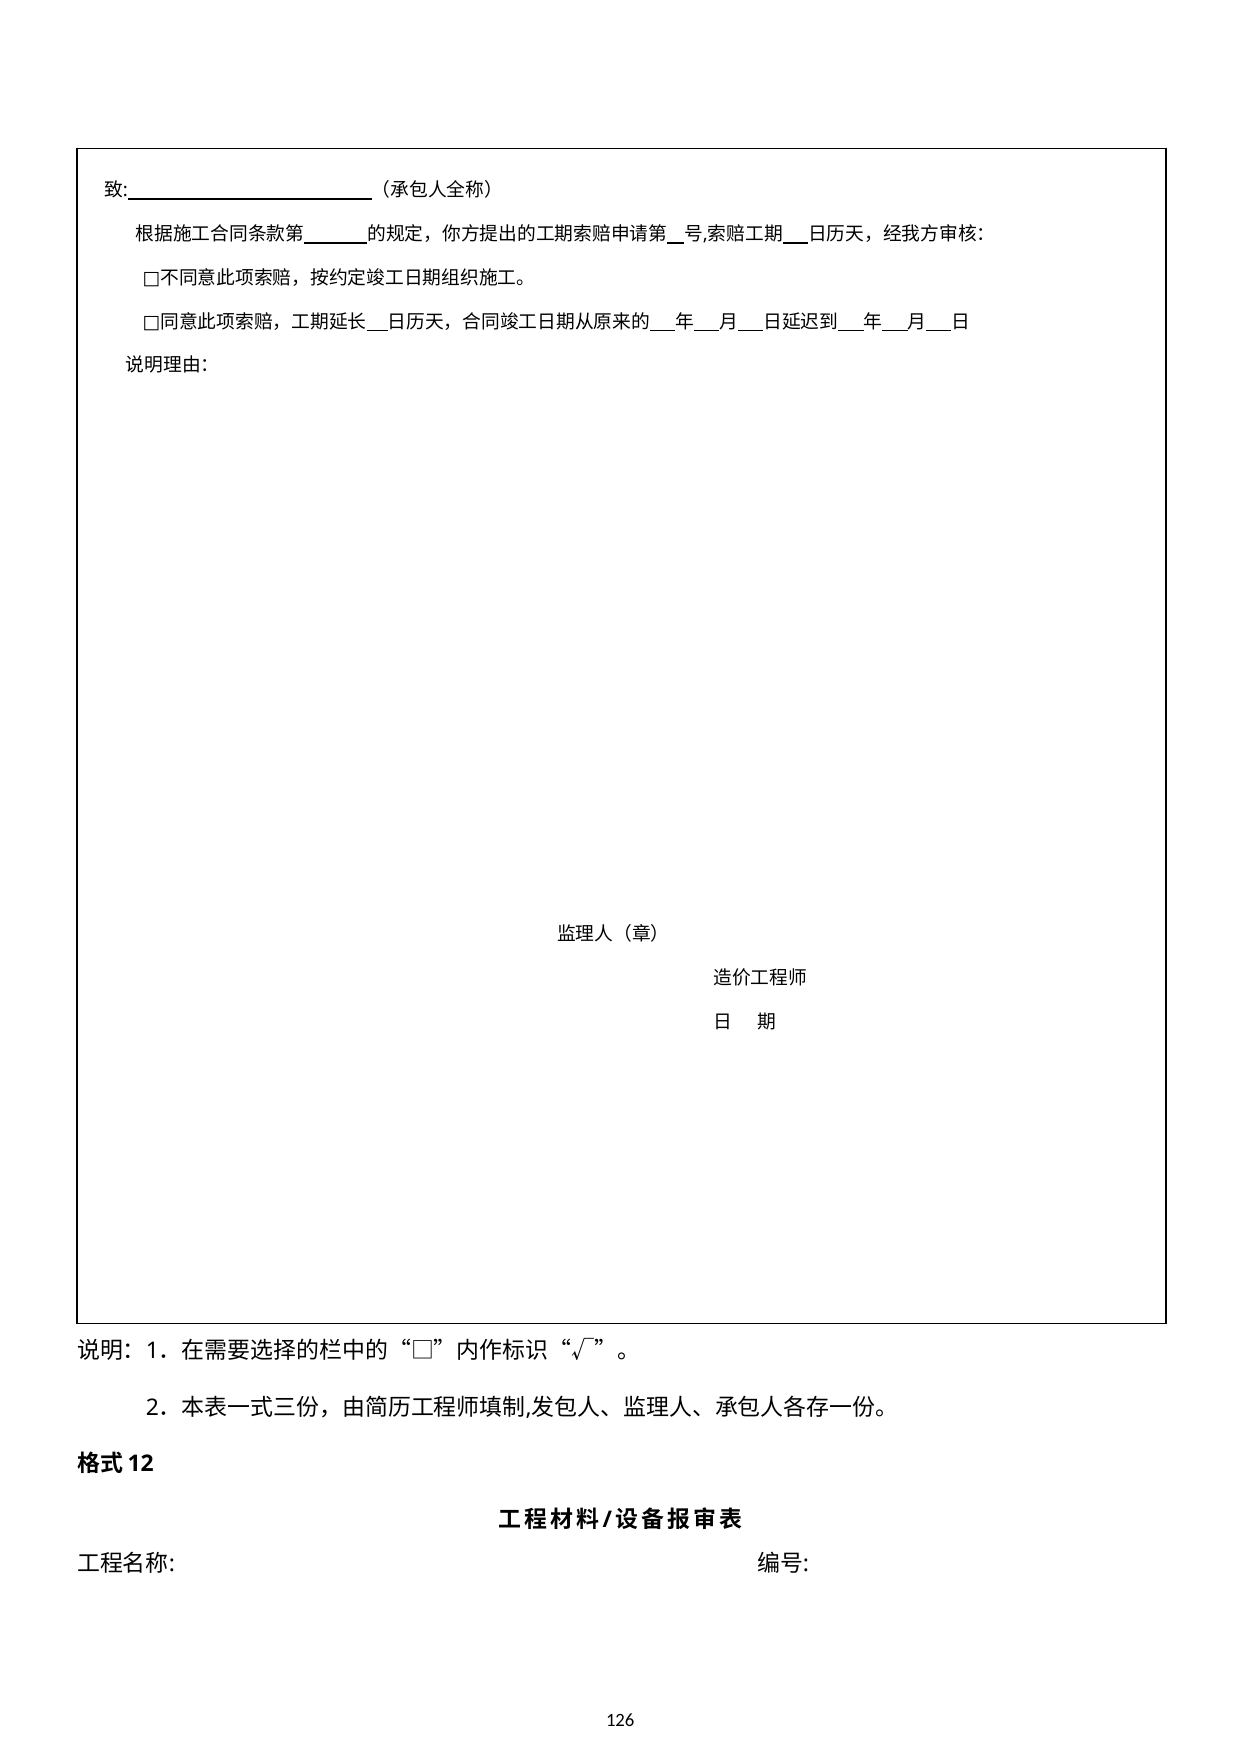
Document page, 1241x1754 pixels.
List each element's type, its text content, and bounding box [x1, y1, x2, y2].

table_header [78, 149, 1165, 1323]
text 格式12 [77, 1436, 1163, 1480]
text 说明：1．在需要选择的栏中的“□”内作标识“√”。 [77, 1324, 1163, 1367]
text 工程名称: 编号: [77, 1536, 1163, 1580]
text 2．本表一式三份，由简历工程师填制,发包人、监理人、承包人各存一份。 [77, 1380, 1163, 1424]
text 工程材料/设备报审表 [77, 1492, 1163, 1536]
